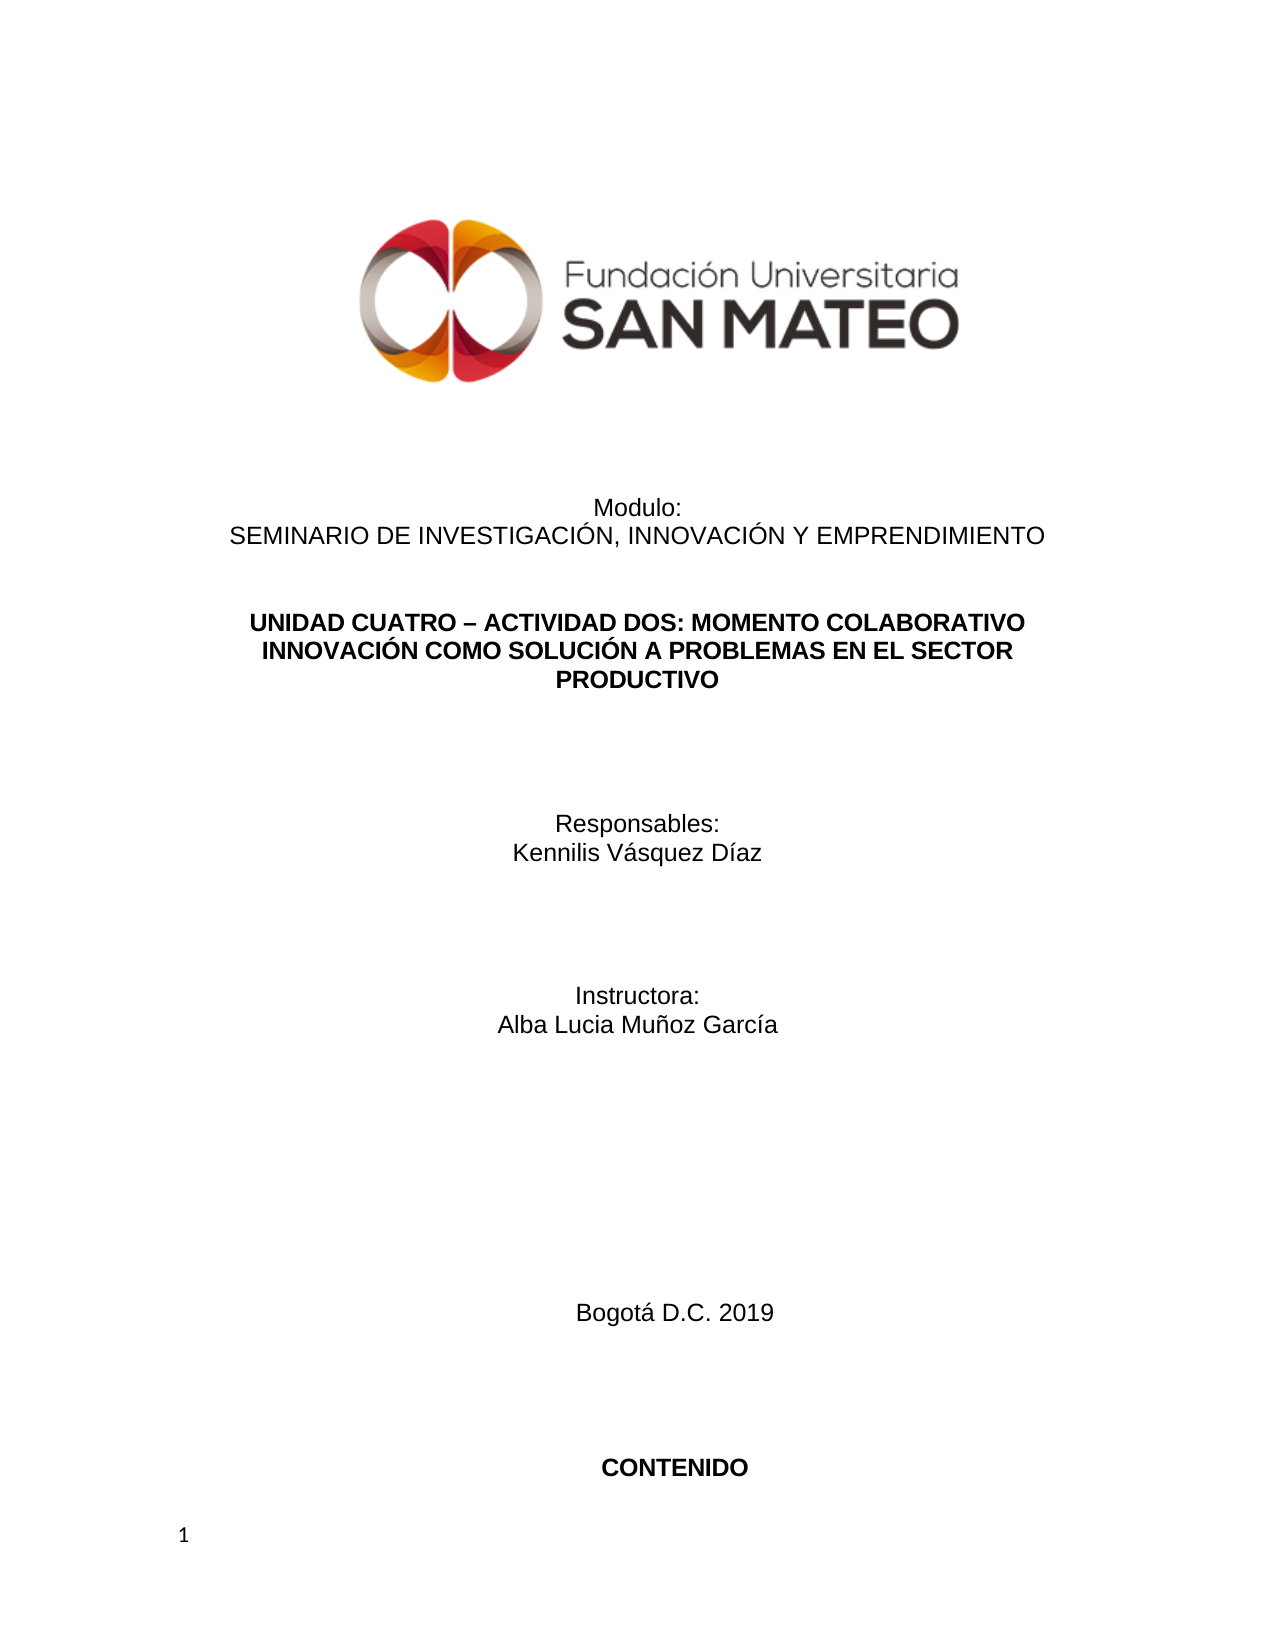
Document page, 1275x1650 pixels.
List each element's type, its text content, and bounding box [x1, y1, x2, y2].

text Kennilis Vásquez Díaz [177, 838, 1098, 866]
text Alba Lucia Muñoz García [177, 1010, 1098, 1039]
text UNIDAD CUATRO – ACTIVIDAD DOS: MOMENTO COLABORATIVO [177, 608, 1098, 636]
text SEMINARIO DE INVESTIGACIÓN, INNOVACIÓN Y EMPRENDIMIENTO [177, 521, 1098, 550]
text Responsables: [177, 809, 1098, 838]
text Modulo: [177, 493, 1098, 521]
text INNOVACIÓN COMO SOLUCIÓN A PROBLEMAS EN EL SECTOR PRODUCTIVO [177, 636, 1098, 694]
text Instructora: [177, 981, 1098, 1010]
list Bogotá D.C. 2019 [252, 1298, 1098, 1326]
list CONTENIDO [252, 1453, 1098, 1482]
